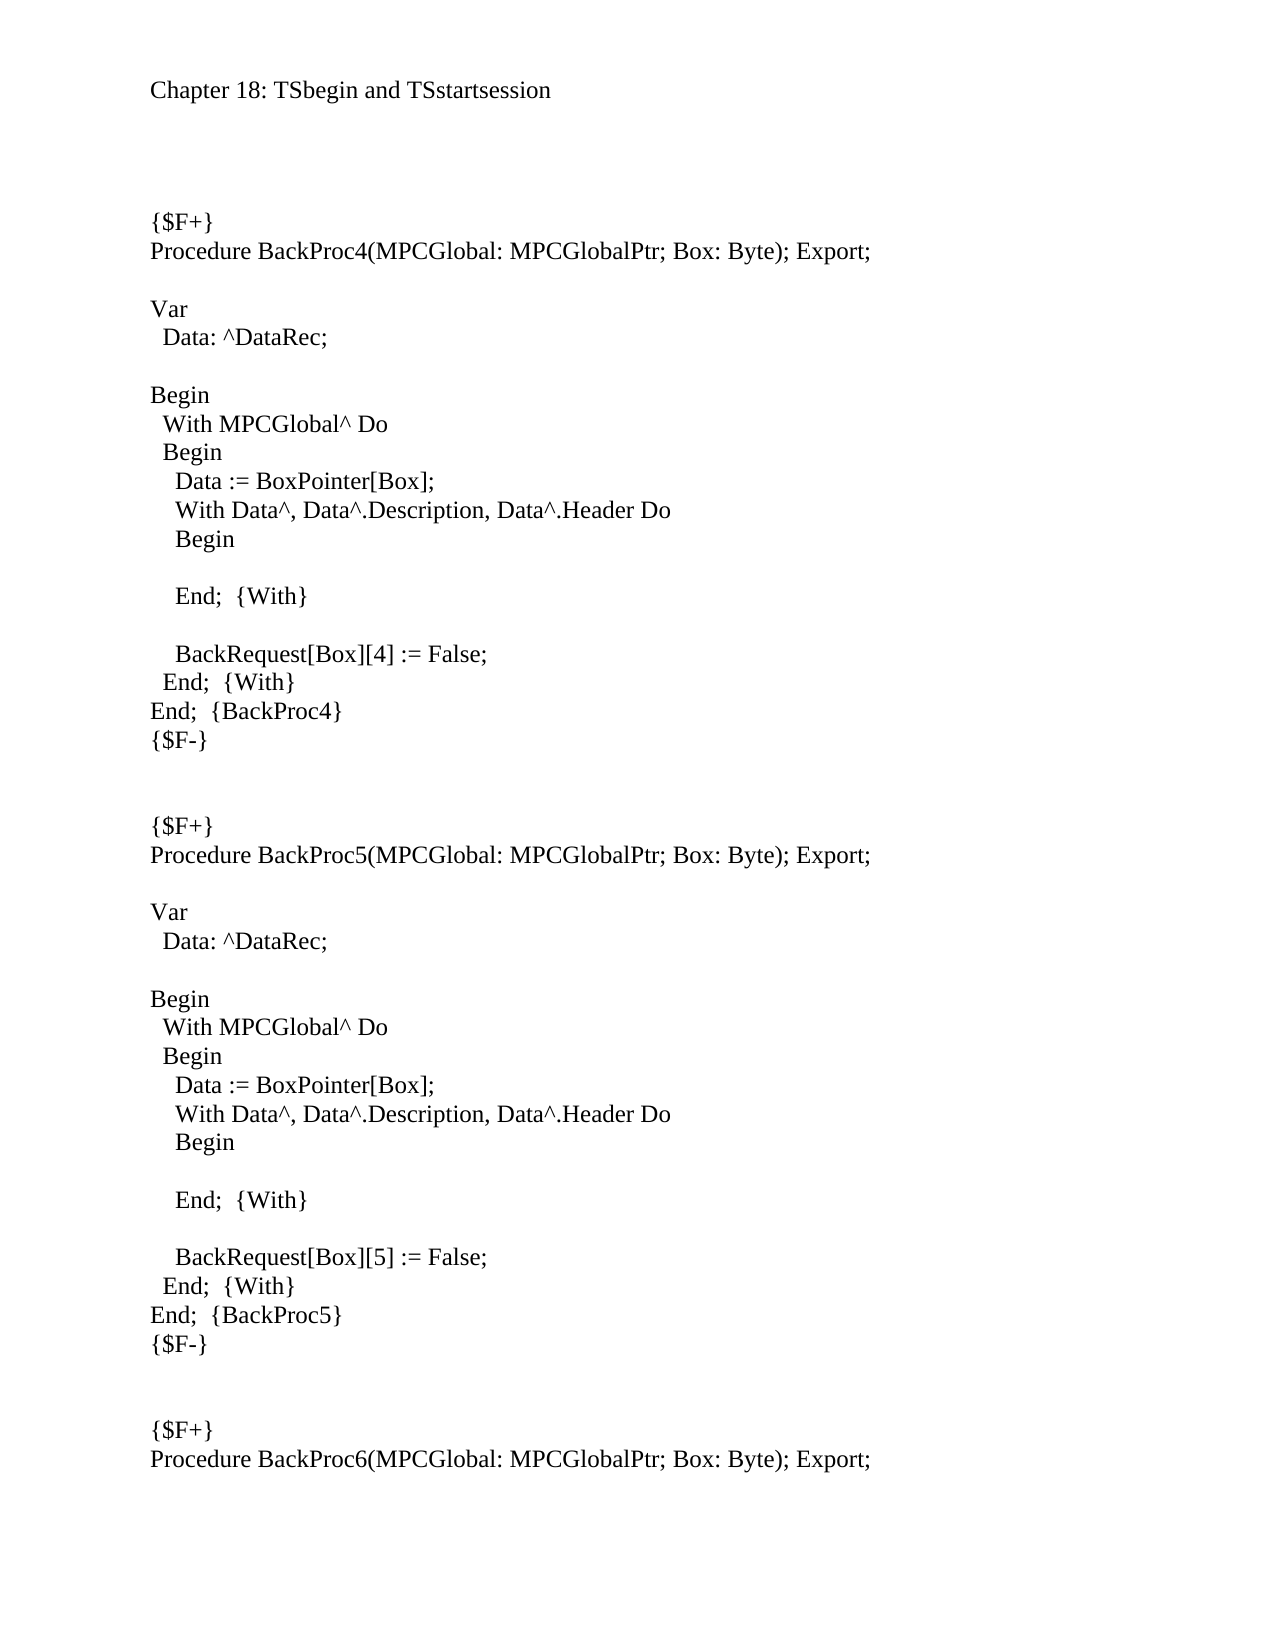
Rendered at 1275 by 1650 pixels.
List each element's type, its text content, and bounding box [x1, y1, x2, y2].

text Data: ^DataRec; [150, 926, 1125, 955]
text Begin [150, 984, 1125, 1012]
text With MPCGlobal^ Do [150, 1012, 1125, 1041]
text Data: ^DataRec; [150, 322, 1125, 351]
text Var [150, 294, 1125, 322]
text With Data^, Data^.Description, Data^.Header Do [150, 1099, 1125, 1127]
text BackRequest[Box][4] := False; [150, 639, 1125, 667]
text End; {With} [150, 581, 1125, 610]
text Data := BoxPointer[Box]; [150, 466, 1125, 495]
text End; {With} [150, 1185, 1125, 1214]
text End; {With} [150, 667, 1125, 696]
text Begin [150, 437, 1125, 466]
text BackRequest[Box][5] := False; [150, 1242, 1125, 1271]
text Procedure BackProc6(MPCGlobal: MPCGlobalPtr; Box: Byte); Export; [150, 1444, 1125, 1472]
text {$F-} [150, 725, 1125, 754]
text Begin [150, 1041, 1125, 1070]
text Data := BoxPointer[Box]; [150, 1070, 1125, 1099]
text {$F+} [150, 207, 1125, 236]
text {$F+} [150, 1415, 1125, 1444]
text Procedure BackProc4(MPCGlobal: MPCGlobalPtr; Box: Byte); Export; [150, 236, 1125, 265]
text End; {BackProc5} [150, 1300, 1125, 1329]
text End; {BackProc4} [150, 696, 1125, 725]
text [150, 495, 1125, 524]
text {$F-} [150, 1329, 1125, 1357]
text End; {With} [150, 1271, 1125, 1300]
text Begin [150, 524, 1125, 552]
text {$F+} [150, 811, 1125, 840]
text Begin [150, 1127, 1125, 1156]
text Var [150, 897, 1125, 926]
text Procedure BackProc5(MPCGlobal: MPCGlobalPtr; Box: Byte); Export; [150, 840, 1125, 869]
text Begin [150, 380, 1125, 409]
text With MPCGlobal^ Do [150, 409, 1125, 437]
